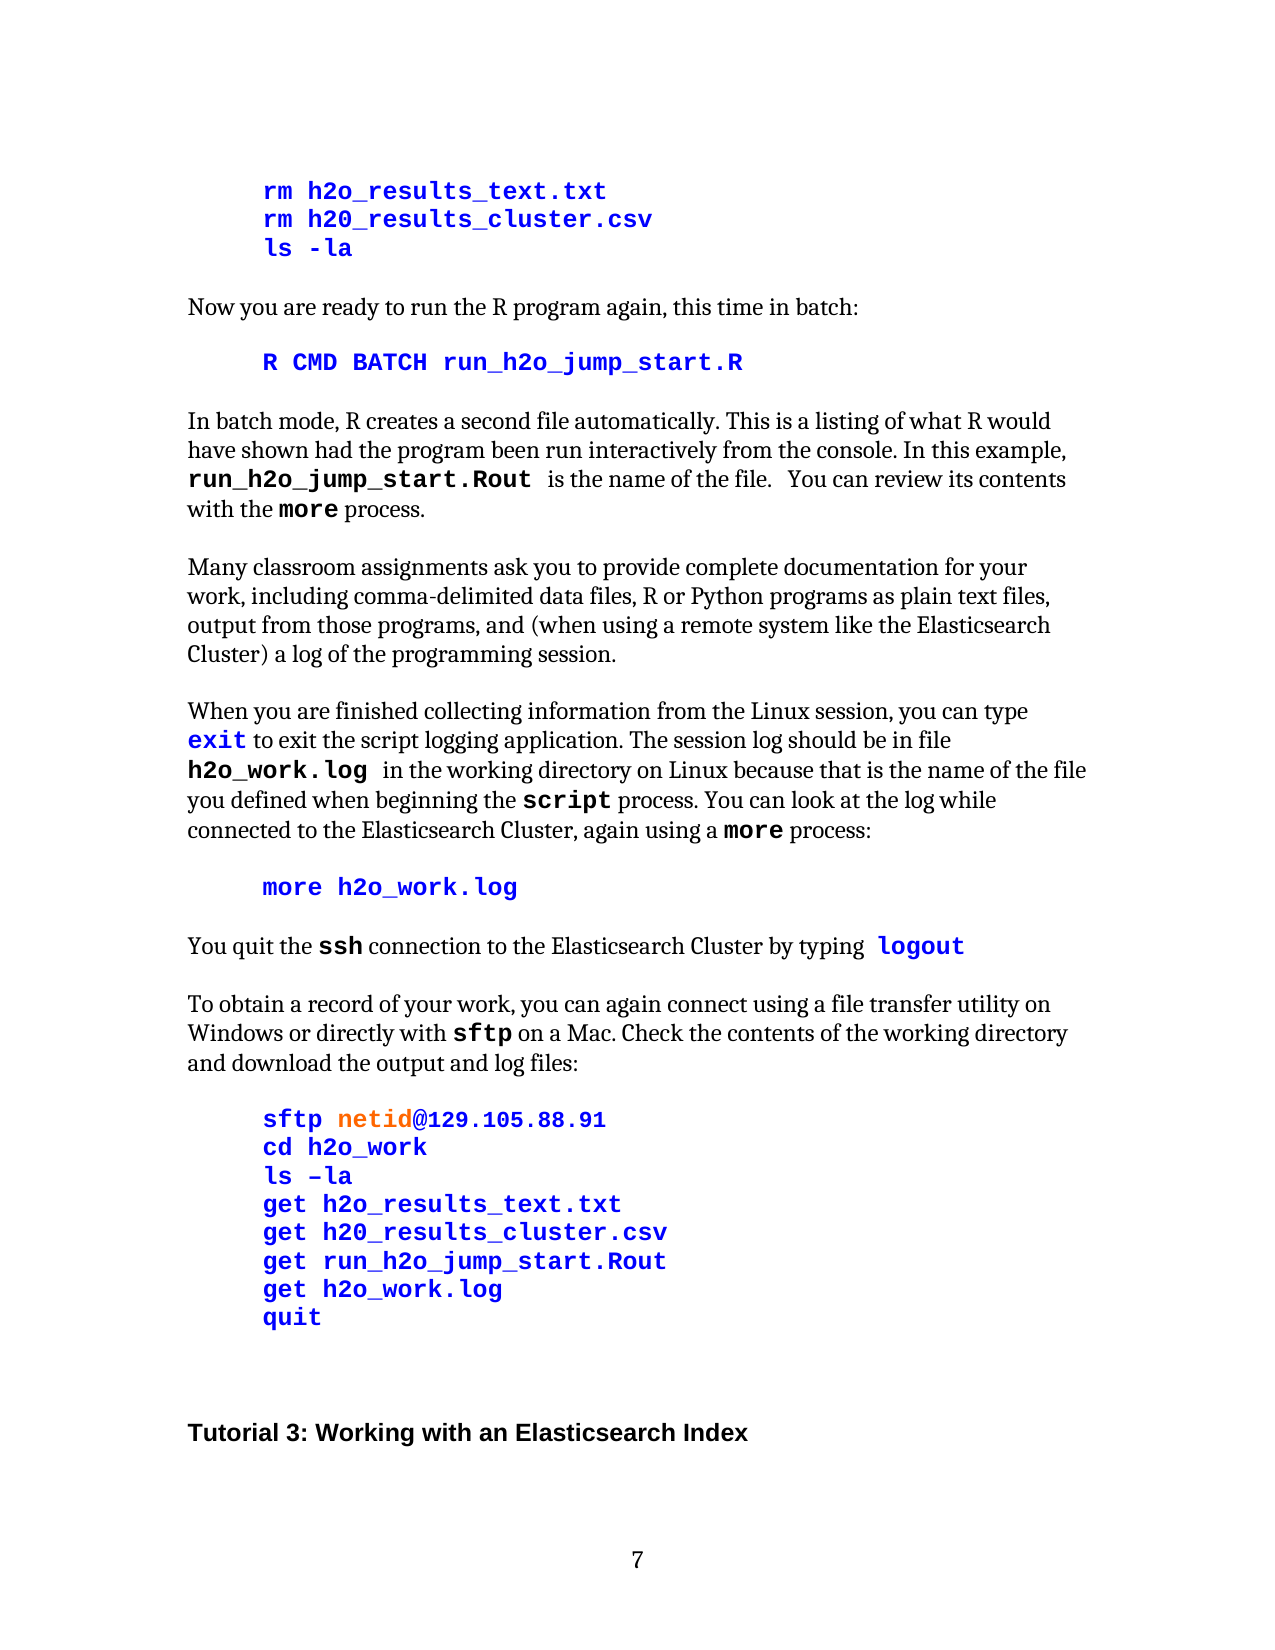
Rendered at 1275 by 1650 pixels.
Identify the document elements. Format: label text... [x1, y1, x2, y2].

text ls –la [262, 1163, 1087, 1192]
text R CMD BATCH run_h2o_jump_start.R [262, 350, 1087, 378]
text quit [262, 1305, 1087, 1333]
text Tutorial 3: Working with an Elasticsearch Index [187, 1418, 1087, 1447]
text rm h20_results_cluster.csv [262, 207, 1087, 235]
text Now you are ready to run the R program again, this time in batch: [187, 292, 1087, 321]
text To obtain a record of your work, you can again connect using a file transfer utility on Windows or directly with sftp on a Mac. Check the contents of the working directory and download the output and log files: [187, 990, 1087, 1078]
text In batch mode, R creates a second file automatically. This is a listing of what R would have shown had the program been run interactively from the console. In this example, run_h2o_jump_start.Rout is the name of the file. You can review its contents with the more process. [187, 407, 1087, 524]
text rm h2o_results_text.txt [262, 179, 1087, 207]
text Many classroom assignments ask you to provide complete documentation for your work, including comma-delimited data files, R or Python programs as plain text files, output from those programs, and (when using a remote system like the Elasticsearch Cluster) a log of the programming session. [187, 553, 1087, 668]
text sftp netid@129.105.88.91 [262, 1107, 1087, 1135]
text get run_h2o_jump_start.Rout [262, 1248, 1087, 1277]
text When you are finished collecting information from the Linux session, you can type exit to exit the script logging application. The session log should be in file h2o_work.log in the working directory on Linux because that is the name of the file you defined when beginning the script process. You can look at the log while connected to the Elasticsearch Cluster, again using a more process: [187, 697, 1087, 846]
text You quit the ssh connection to the Elasticsearch Cluster by typing logout [187, 932, 1087, 962]
text get h2o_work.log [262, 1277, 1087, 1305]
text more h2o_work.log [262, 874, 1087, 903]
text get h20_results_cluster.csv [262, 1220, 1087, 1248]
text get h2o_results_text.txt [262, 1192, 1087, 1220]
text cd h2o_work [262, 1135, 1087, 1163]
text ls -la [187, 235, 1087, 264]
